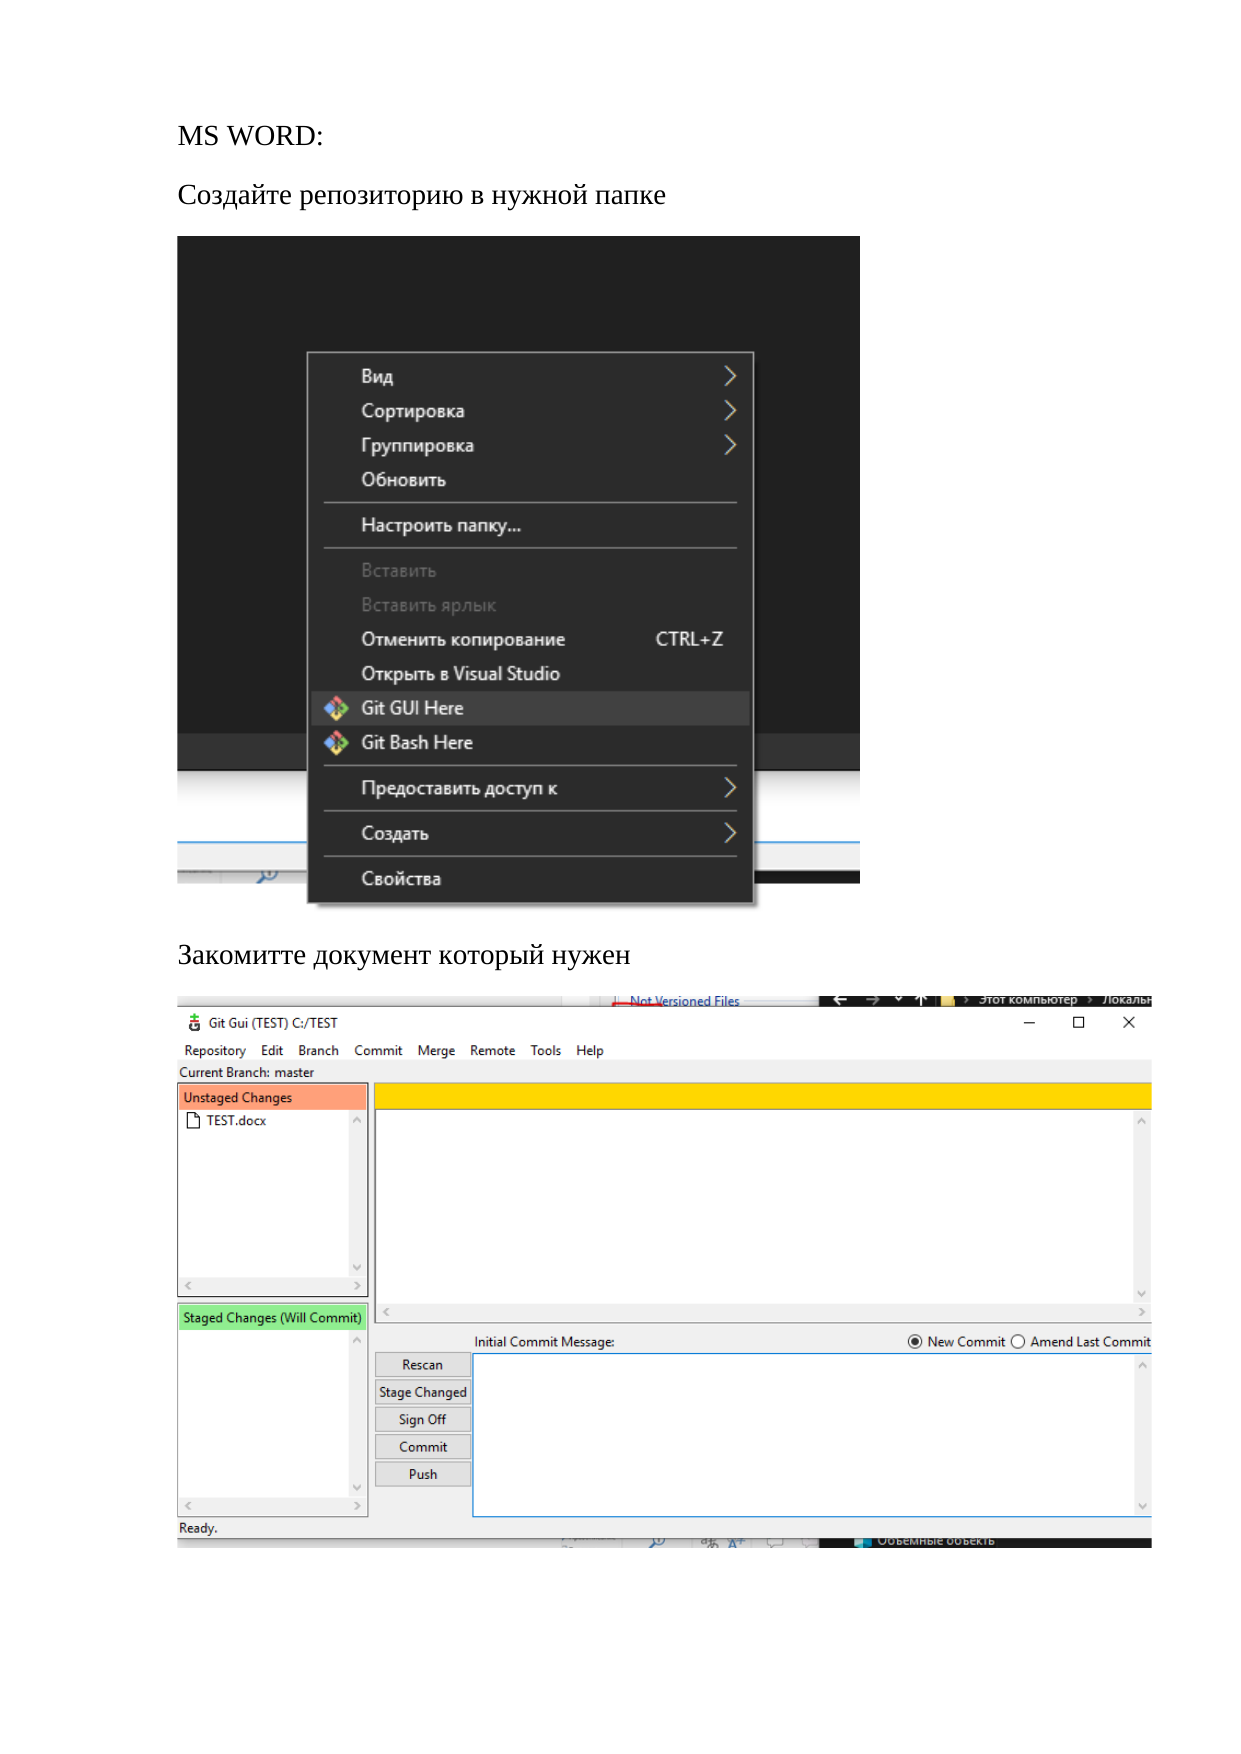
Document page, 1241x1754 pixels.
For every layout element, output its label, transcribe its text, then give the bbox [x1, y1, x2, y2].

picture [177, 236, 860, 912]
picture [177, 996, 1152, 1548]
text MS WORD: [177, 118, 1152, 152]
text Закомитте документ который нужен [177, 937, 1152, 971]
text Создайте репозиторию в нужной папке [177, 177, 1152, 211]
